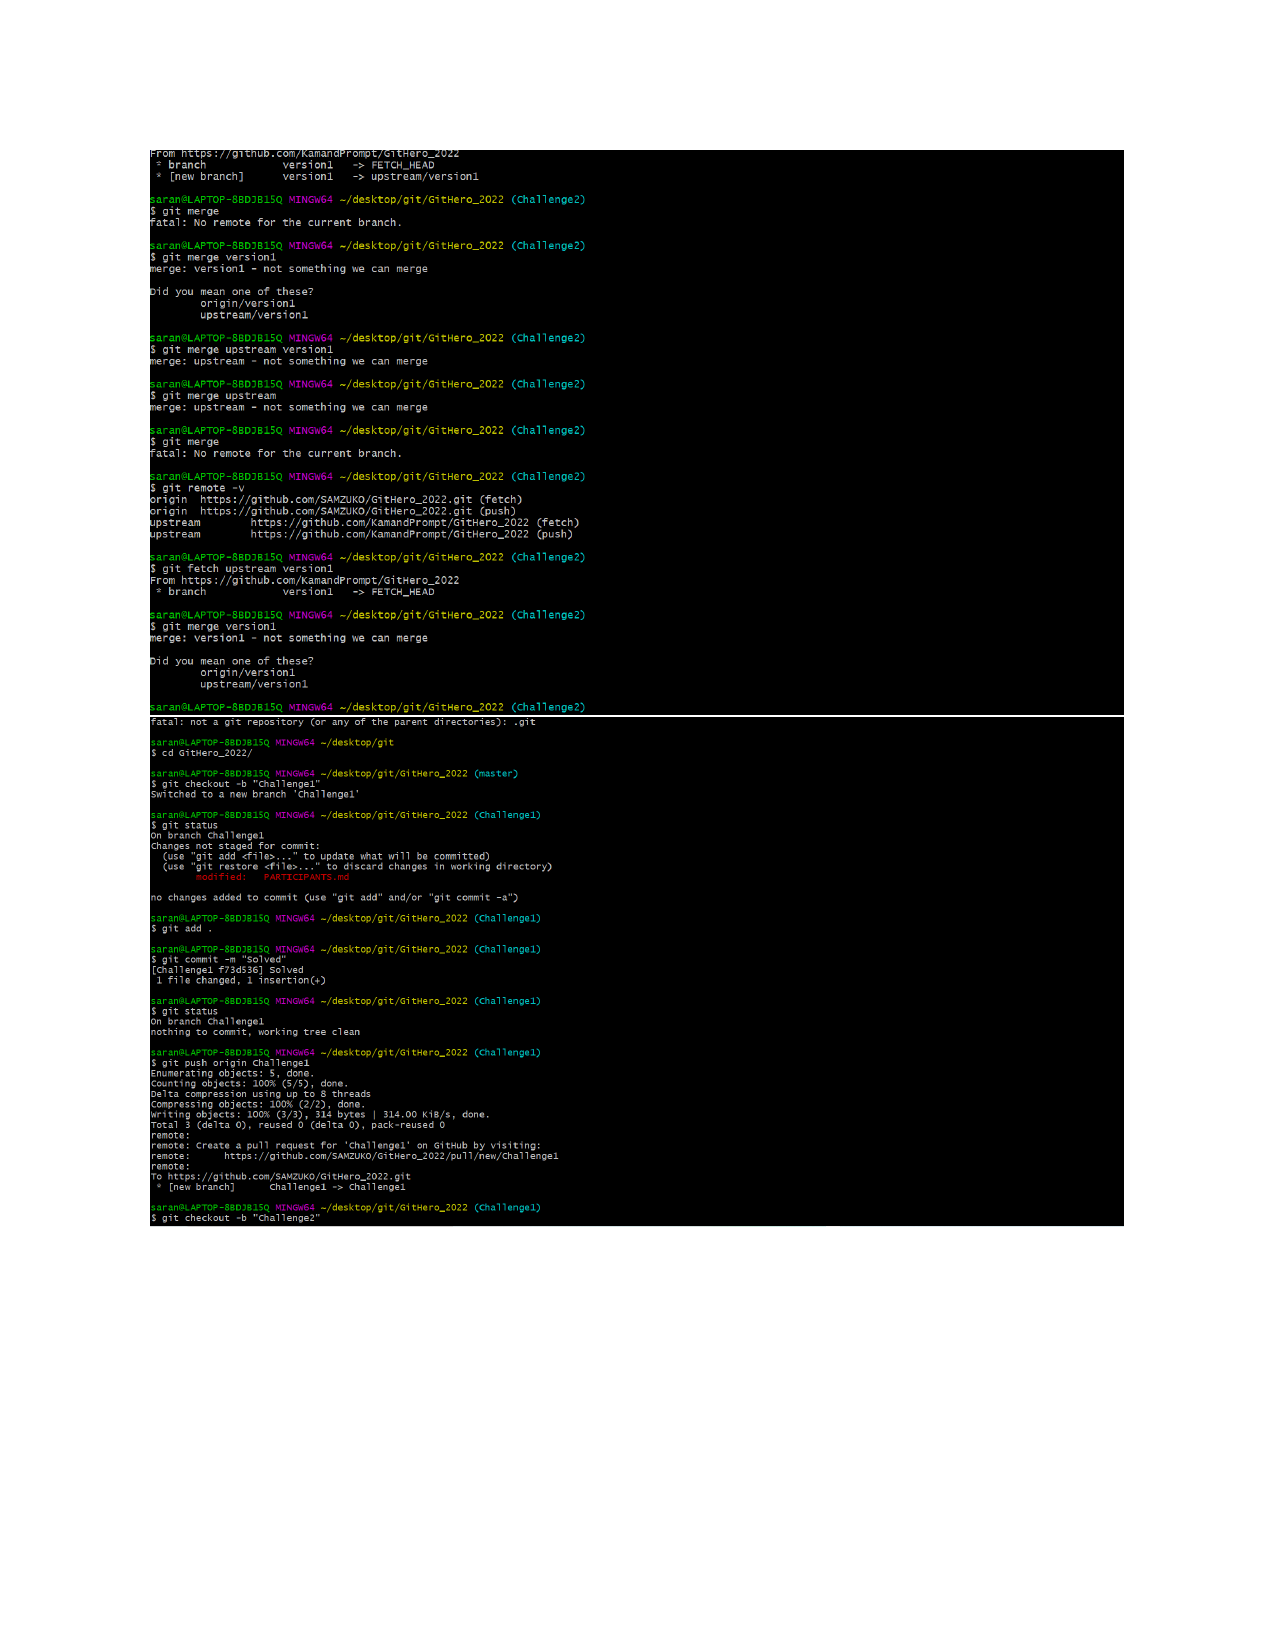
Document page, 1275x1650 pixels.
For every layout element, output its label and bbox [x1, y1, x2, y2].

picture [150, 716, 1124, 1227]
picture [150, 150, 1124, 715]
